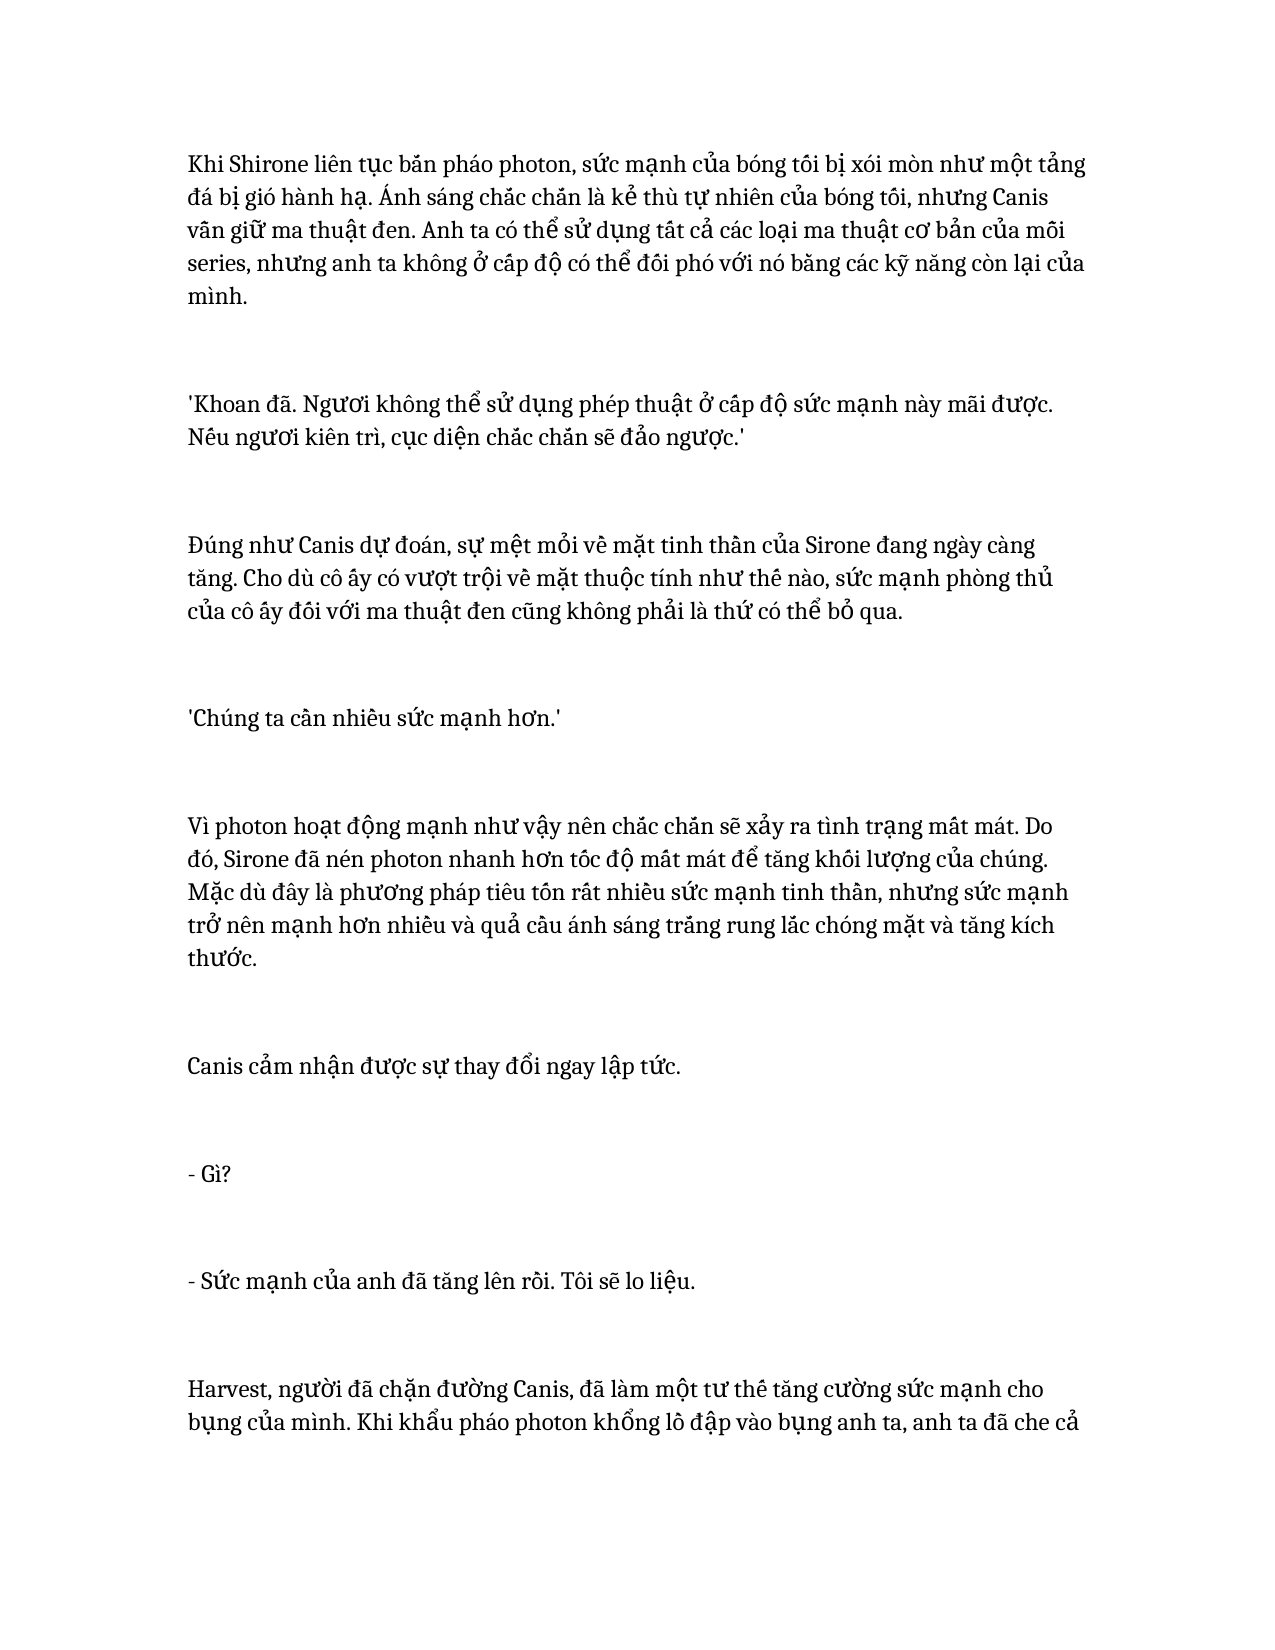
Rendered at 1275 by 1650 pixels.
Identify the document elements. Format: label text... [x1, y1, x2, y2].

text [187, 1375, 1087, 1437]
text 'Chúng ta cần nhiều sức mạnh hơn.' [187, 704, 1087, 733]
text Khi Shirone liên tục bắn pháo photon, sức mạnh của bóng tối bị xói mòn như một tảng đá bị gió hành hạ. Ánh sáng chắc chắn là kẻ thù tự nhiên của bóng tối, nhưng Canis vẫn giữ ma thuật đen. Anh ta có thể sử dụng tất cả các loại ma thuật cơ bản của mỗi series, nhưng anh ta không ở cấp độ có thể đối phó với nó bằng các kỹ năng còn lại của mình. [187, 150, 1087, 311]
text Đúng như Canis dự đoán, sự mệt mỏi về mặt tinh thần của Sirone đang ngày càng tăng. Cho dù cô ấy có vượt trội về mặt thuộc tính như thế nào, sức mạnh phòng thủ của cô ấy đối với ma thuật đen cũng không phải là thứ có thể bỏ qua. [187, 531, 1087, 625]
text - Sức mạnh của anh đã tăng lên rồi. Tôi sẽ lo liệu. [187, 1267, 1087, 1296]
text Vì photon hoạt động mạnh như vậy nên chắc chắn sẽ xảy ra tình trạng mất mát. Do đó, Sirone đã nén photon nhanh hơn tốc độ mất mát để tăng khối lượng của chúng. Mặc dù đây là phương pháp tiêu tốn rất nhiều sức mạnh tinh thần, nhưng sức mạnh trở nên mạnh hơn nhiều và quả cầu ánh sáng trắng rung lắc chóng mặt và tăng kích thước. [187, 812, 1087, 973]
text - Gì? [187, 1159, 1087, 1188]
text 'Khoan đã. Ngươi không thể sử dụng phép thuật ở cấp độ sức mạnh này mãi được. Nếu ngươi kiên trì, cục diện chắc chắn sẽ đảo ngược.' [187, 390, 1087, 452]
text Canis cảm nhận được sự thay đổi ngay lập tức. [187, 1052, 1087, 1081]
